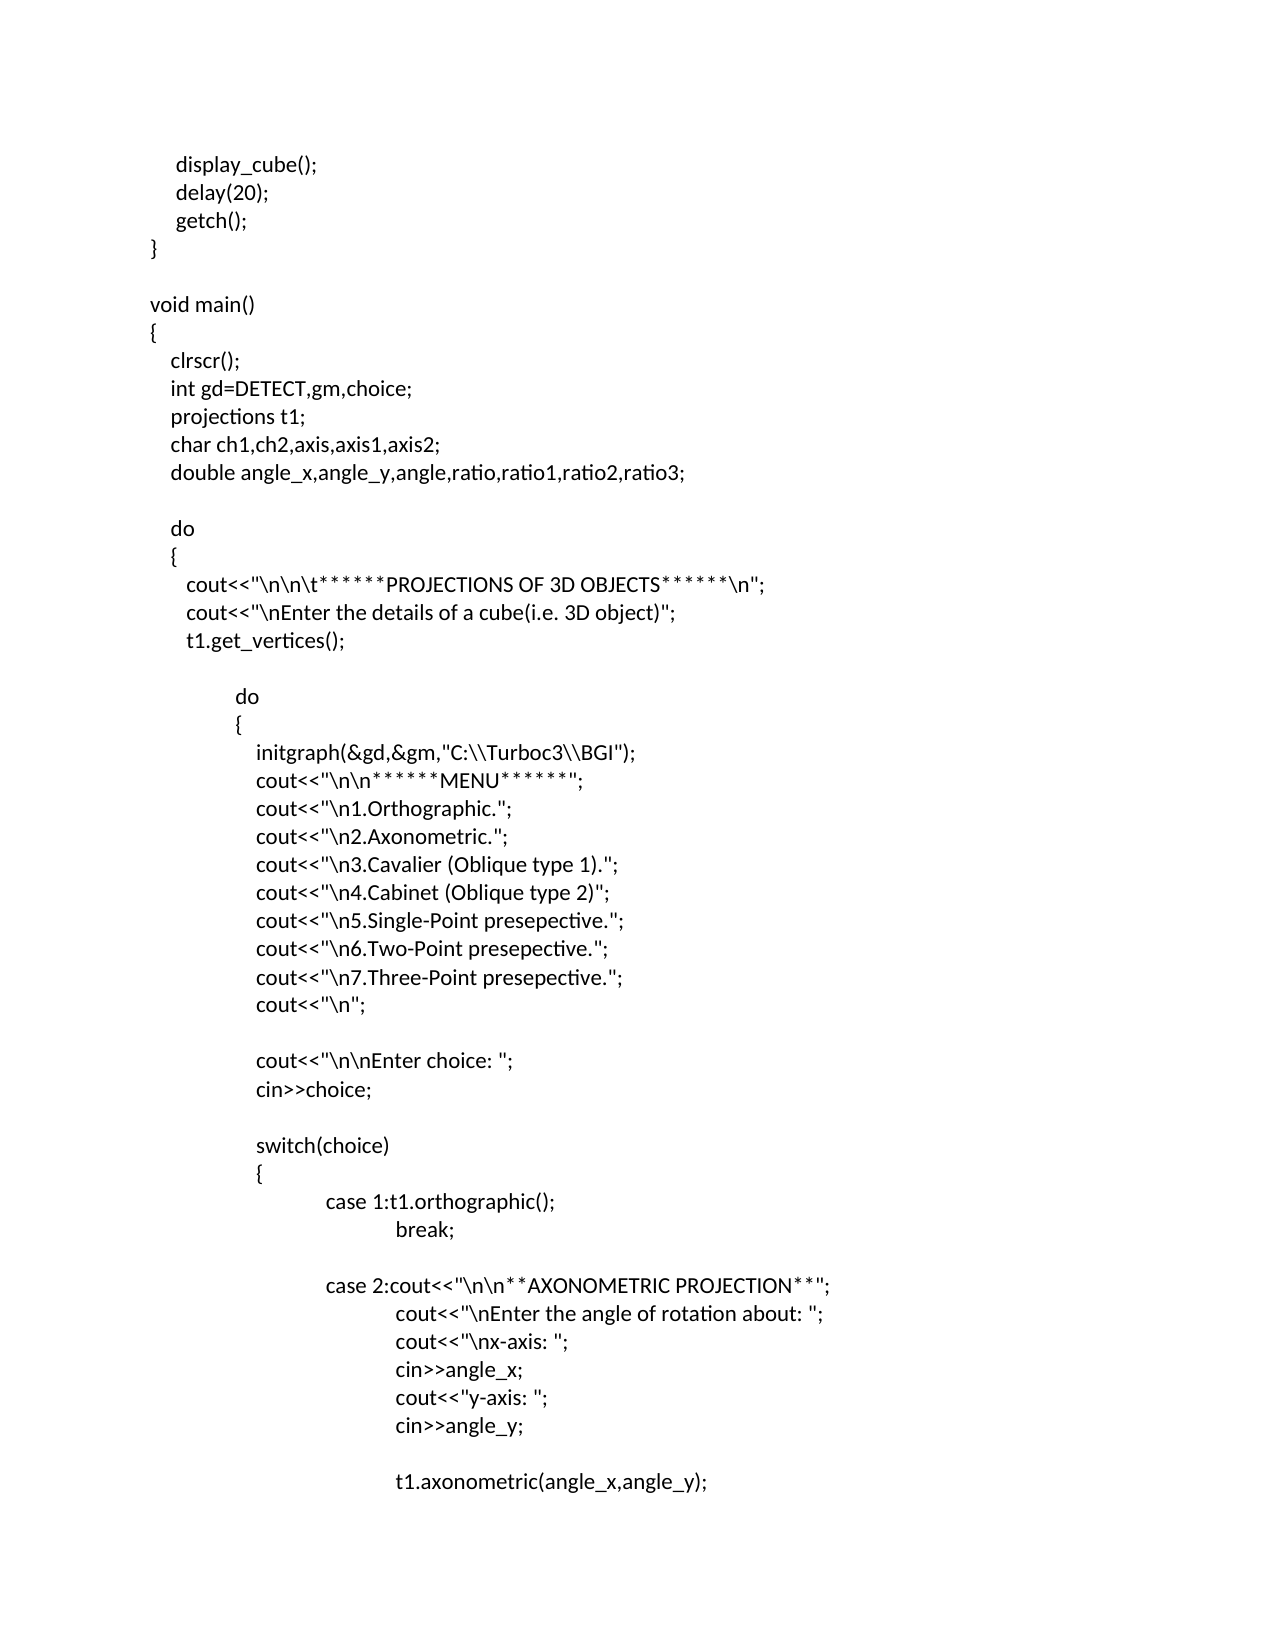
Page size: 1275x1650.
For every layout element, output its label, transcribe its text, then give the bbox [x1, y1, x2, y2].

text do [150, 682, 1125, 710]
text cout<<"\n\n\t******PROJECTIONS OF 3D OBJECTS******\n"; [150, 570, 1125, 598]
text cout<<"\nEnter the details of a cube(i.e. 3D object)"; [150, 598, 1125, 626]
text display_cube(); [150, 150, 1125, 178]
text int gd=DETECT,gm,choice; [150, 374, 1125, 402]
text { [150, 1159, 1125, 1187]
text t1.get_vertices(); [150, 626, 1125, 654]
text cout<<"\nEnter the angle of rotation about: "; [150, 1299, 1125, 1327]
text } [150, 234, 1125, 262]
text cout<<"\n\nEnter choice: "; [150, 1047, 1125, 1075]
text double angle_x,angle_y,angle,ratio,ratio1,ratio2,ratio3; [150, 458, 1125, 486]
text { [150, 318, 1125, 346]
text cout<<"\n1.Orthographic."; [150, 794, 1125, 822]
text cout<<"\n\n******MENU******"; [150, 766, 1125, 794]
text { [150, 542, 1125, 570]
text cin>>angle_x; [150, 1355, 1125, 1383]
text cout<<"\n3.Cavalier (Oblique type 1)."; [150, 851, 1125, 878]
text do [150, 514, 1125, 542]
text initgraph(&gd,&gm,"C:\\Turboc3\\BGI"); [150, 738, 1125, 766]
text cout<<"\n6.Two-Point presepective."; [150, 934, 1125, 963]
text char ch1,ch2,axis,axis1,axis2; [150, 430, 1125, 458]
text cout<<"y-axis: "; [150, 1383, 1125, 1411]
text delay(20); [150, 178, 1125, 206]
text cout<<"\n7.Three-Point presepective."; [150, 963, 1125, 991]
text cin>>choice; [150, 1075, 1125, 1103]
text cout<<"\n"; [150, 991, 1125, 1019]
text case 2:cout<<"\n\n**AXONOMETRIC PROJECTION**"; [150, 1271, 1125, 1299]
text switch(choice) [150, 1131, 1125, 1159]
text t1.axonometric(angle_x,angle_y); [150, 1467, 1125, 1495]
text cin>>angle_y; [150, 1411, 1125, 1439]
text getch(); [150, 206, 1125, 234]
text cout<<"\n2.Axonometric."; [150, 822, 1125, 851]
text case 1:t1.orthographic(); [150, 1187, 1125, 1215]
text { [150, 710, 1125, 738]
text clrscr(); [150, 346, 1125, 374]
text void main() [150, 290, 1125, 318]
text cout<<"\nx-axis: "; [150, 1327, 1125, 1355]
text cout<<"\n4.Cabinet (Oblique type 2)"; [150, 878, 1125, 907]
text break; [150, 1215, 1125, 1243]
text projections t1; [150, 402, 1125, 430]
text cout<<"\n5.Single-Point presepective."; [150, 907, 1125, 934]
